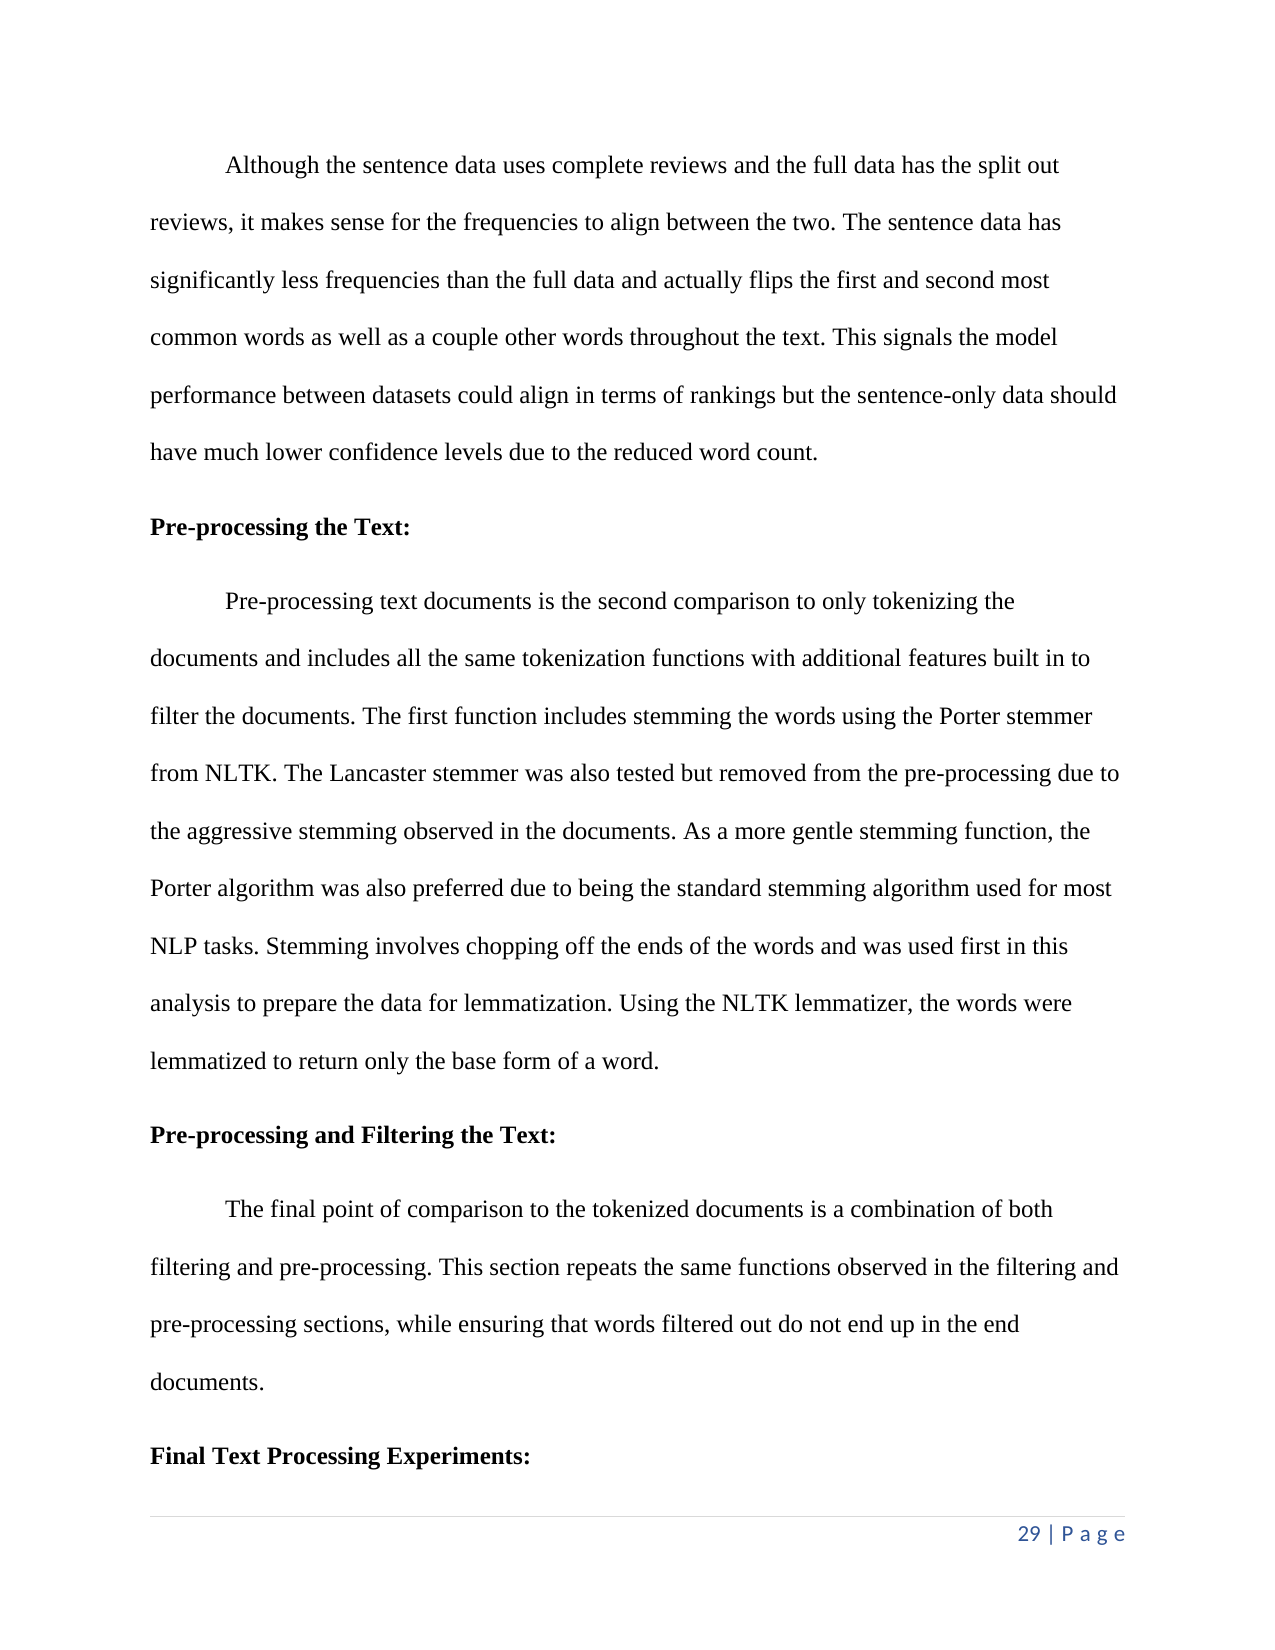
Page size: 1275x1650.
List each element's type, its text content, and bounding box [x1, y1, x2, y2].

text Pre-processing the Text: [150, 512, 1125, 540]
text Although the sentence data uses complete reviews and the full data has the split out reviews, it makes sense for the frequencies to align between the two. The sentence data has significantly less frequencies than the full data and actually flips the first and second most common words as well as a couple other words throughout the text. This signals the model performance between datasets could align in terms of rankings but the sentence-only data should have much lower confidence levels due to the reduced word count. [150, 150, 1125, 466]
text Final Text Processing Experiments: [150, 1441, 1125, 1469]
text The final point of comparison to the tokenized documents is a combination of both filtering and pre-processing. This section repeats the same functions observed in the filtering and pre-processing sections, while ensuring that words filtered out do not end up in the end documents. [150, 1194, 1125, 1395]
text Pre-processing text documents is the second comparison to only tokenizing the documents and includes all the same tokenization functions with additional features built in to filter the documents. The first function includes stemming the words using the Porter stemmer from NLTK. The Lancaster stemmer was also tested but removed from the pre-processing due to the aggressive stemming observed in the documents. As a more gentle stemming function, the Porter algorithm was also preferred due to being the standard stemming algorithm used for most NLP tasks. Stemming involves chopping off the ends of the words and was used first in this analysis to prepare the data for lemmatization. Using the NLTK lemmatizer, the words were lemmatized to return only the base form of a word. [150, 586, 1125, 1074]
text Pre-processing and Filtering the Text: [150, 1120, 1125, 1149]
